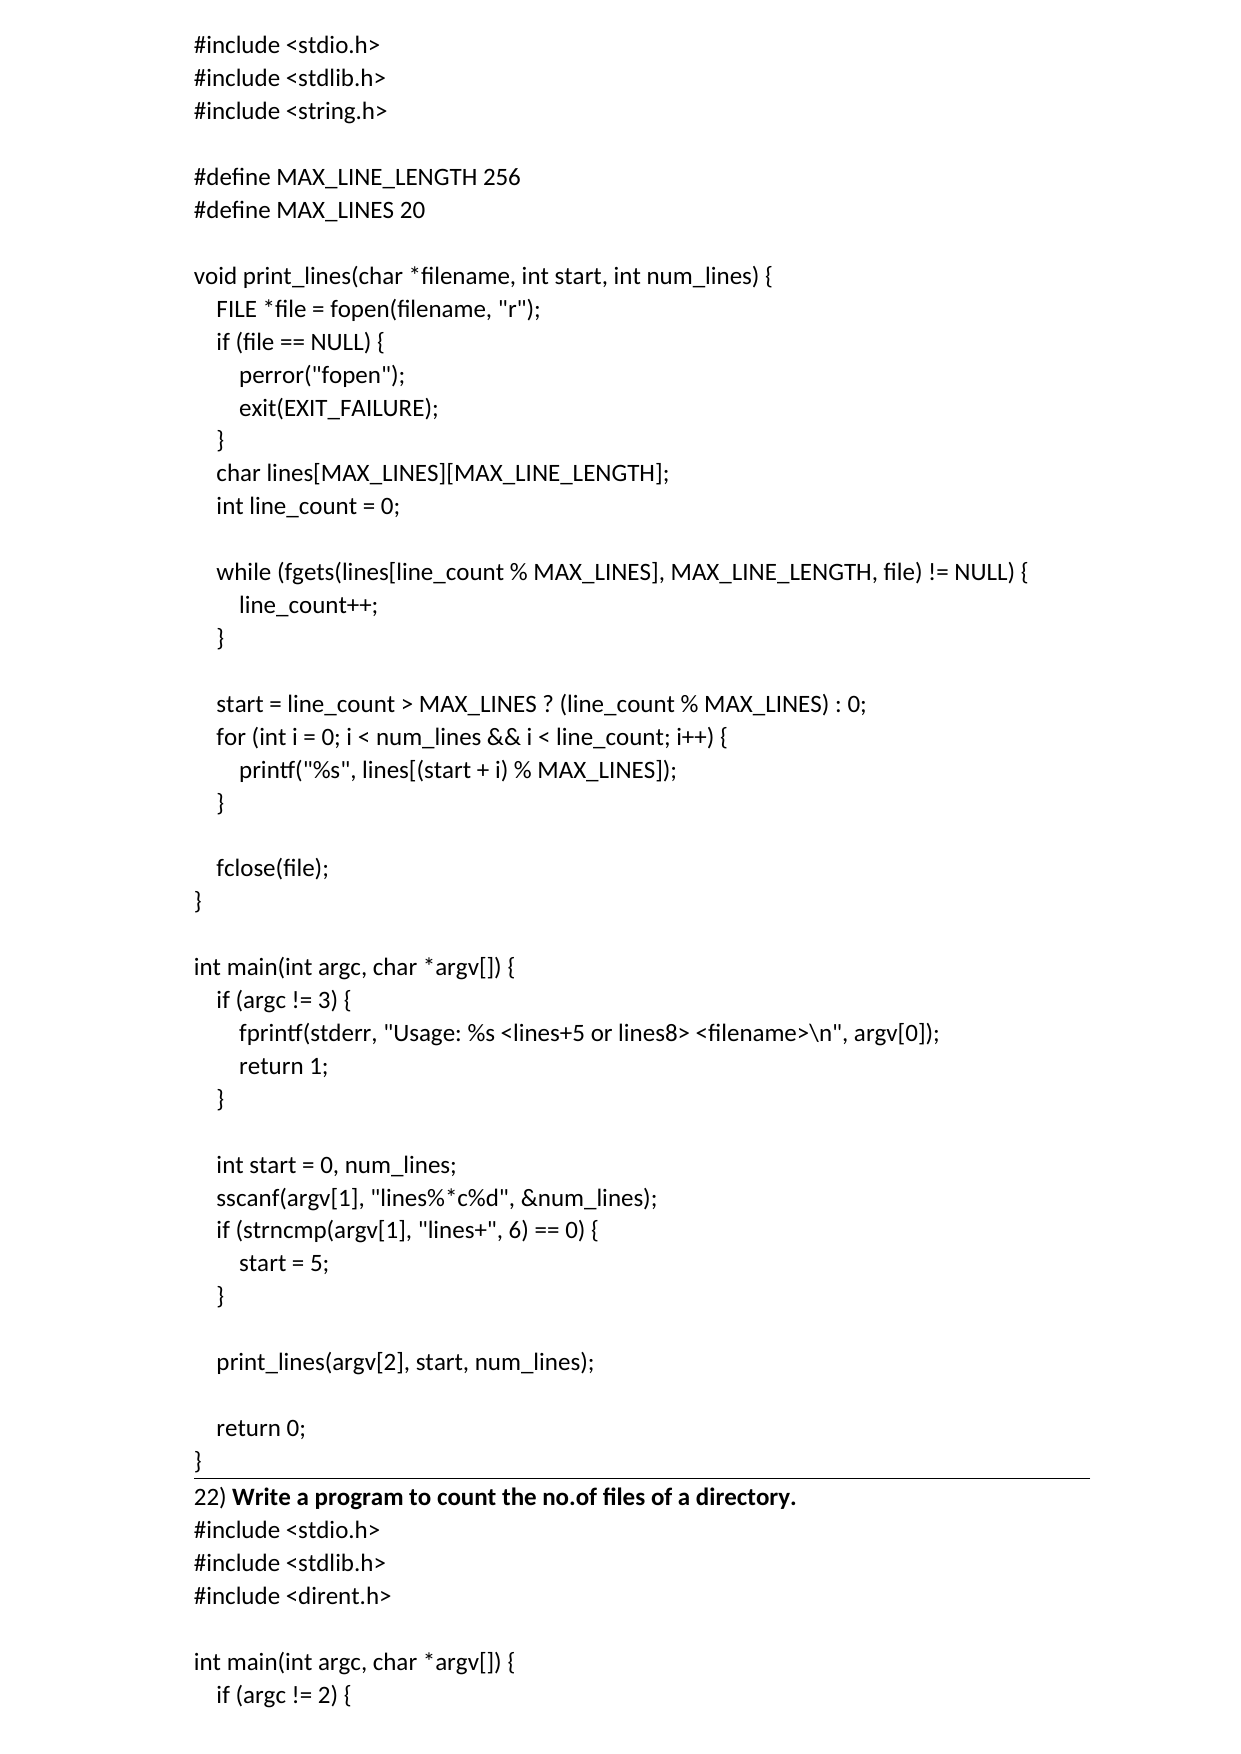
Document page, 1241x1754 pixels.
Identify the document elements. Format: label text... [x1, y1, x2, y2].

list #include <stdlib.h> [194, 62, 1090, 93]
list FILE *file = fopen(filename, "r"); [194, 293, 1090, 323]
list char lines[MAX_LINES][MAX_LINE_LENGTH]; [194, 457, 1090, 488]
list } [194, 787, 1090, 817]
list #define MAX_LINE_LENGTH 256 [194, 161, 1090, 192]
list return 1; [194, 1050, 1090, 1081]
list int main(int argc, char *argv[]) { [194, 951, 1090, 982]
list } [194, 1280, 1090, 1311]
list if (strncmp(argv[1], "lines+", 6) == 0) { [194, 1214, 1090, 1245]
list fprintf(stderr, "Usage: %s <lines+5 or lines8> <filename>\n", argv[0]); [194, 1017, 1090, 1048]
list while (fgets(lines[line_count % MAX_LINES], MAX_LINE_LENGTH, file) != NULL) { [194, 556, 1090, 587]
list for (int i = 0; i < num_lines && i < line_count; i++) { [194, 721, 1090, 751]
list exit(EXIT_FAILURE); [194, 392, 1090, 422]
list printf("%s", lines[(start + i) % MAX_LINES]); [194, 754, 1090, 784]
list } [194, 885, 1090, 916]
list int main(int argc, char *argv[]) { [194, 1646, 1090, 1677]
list start = 5; [194, 1247, 1090, 1278]
list perror("fopen"); [194, 359, 1090, 389]
list } [194, 1083, 1090, 1113]
list int start = 0, num_lines; [194, 1149, 1090, 1179]
list 22) Write a program to count the no.of files of a directory. [194, 1482, 1090, 1512]
list #include <stdio.h> [194, 1514, 1090, 1545]
list #include <string.h> [194, 95, 1090, 126]
list print_lines(argv[2], start, num_lines); [194, 1346, 1090, 1377]
list if (argc != 3) { [194, 984, 1090, 1015]
list #include <stdio.h> [194, 29, 1090, 60]
list start = line_count > MAX_LINES ? (line_count % MAX_LINES) : 0; [194, 688, 1090, 718]
list int line_count = 0; [194, 490, 1090, 521]
list } [194, 424, 1090, 455]
list void print_lines(char *filename, int start, int num_lines) { [194, 260, 1090, 291]
list return 0; [194, 1412, 1090, 1443]
list } [194, 1445, 1090, 1478]
list #include <stdlib.h> [194, 1547, 1090, 1578]
list if (file == NULL) { [194, 326, 1090, 356]
list } [194, 622, 1090, 653]
list #define MAX_LINES 20 [194, 194, 1090, 225]
list if (argc != 2) { [194, 1679, 1090, 1709]
list line_count++; [194, 589, 1090, 620]
list #include <dirent.h> [194, 1580, 1090, 1611]
list sscanf(argv[1], "lines%*c%d", &num_lines); [194, 1182, 1090, 1212]
list fclose(file); [194, 852, 1090, 883]
